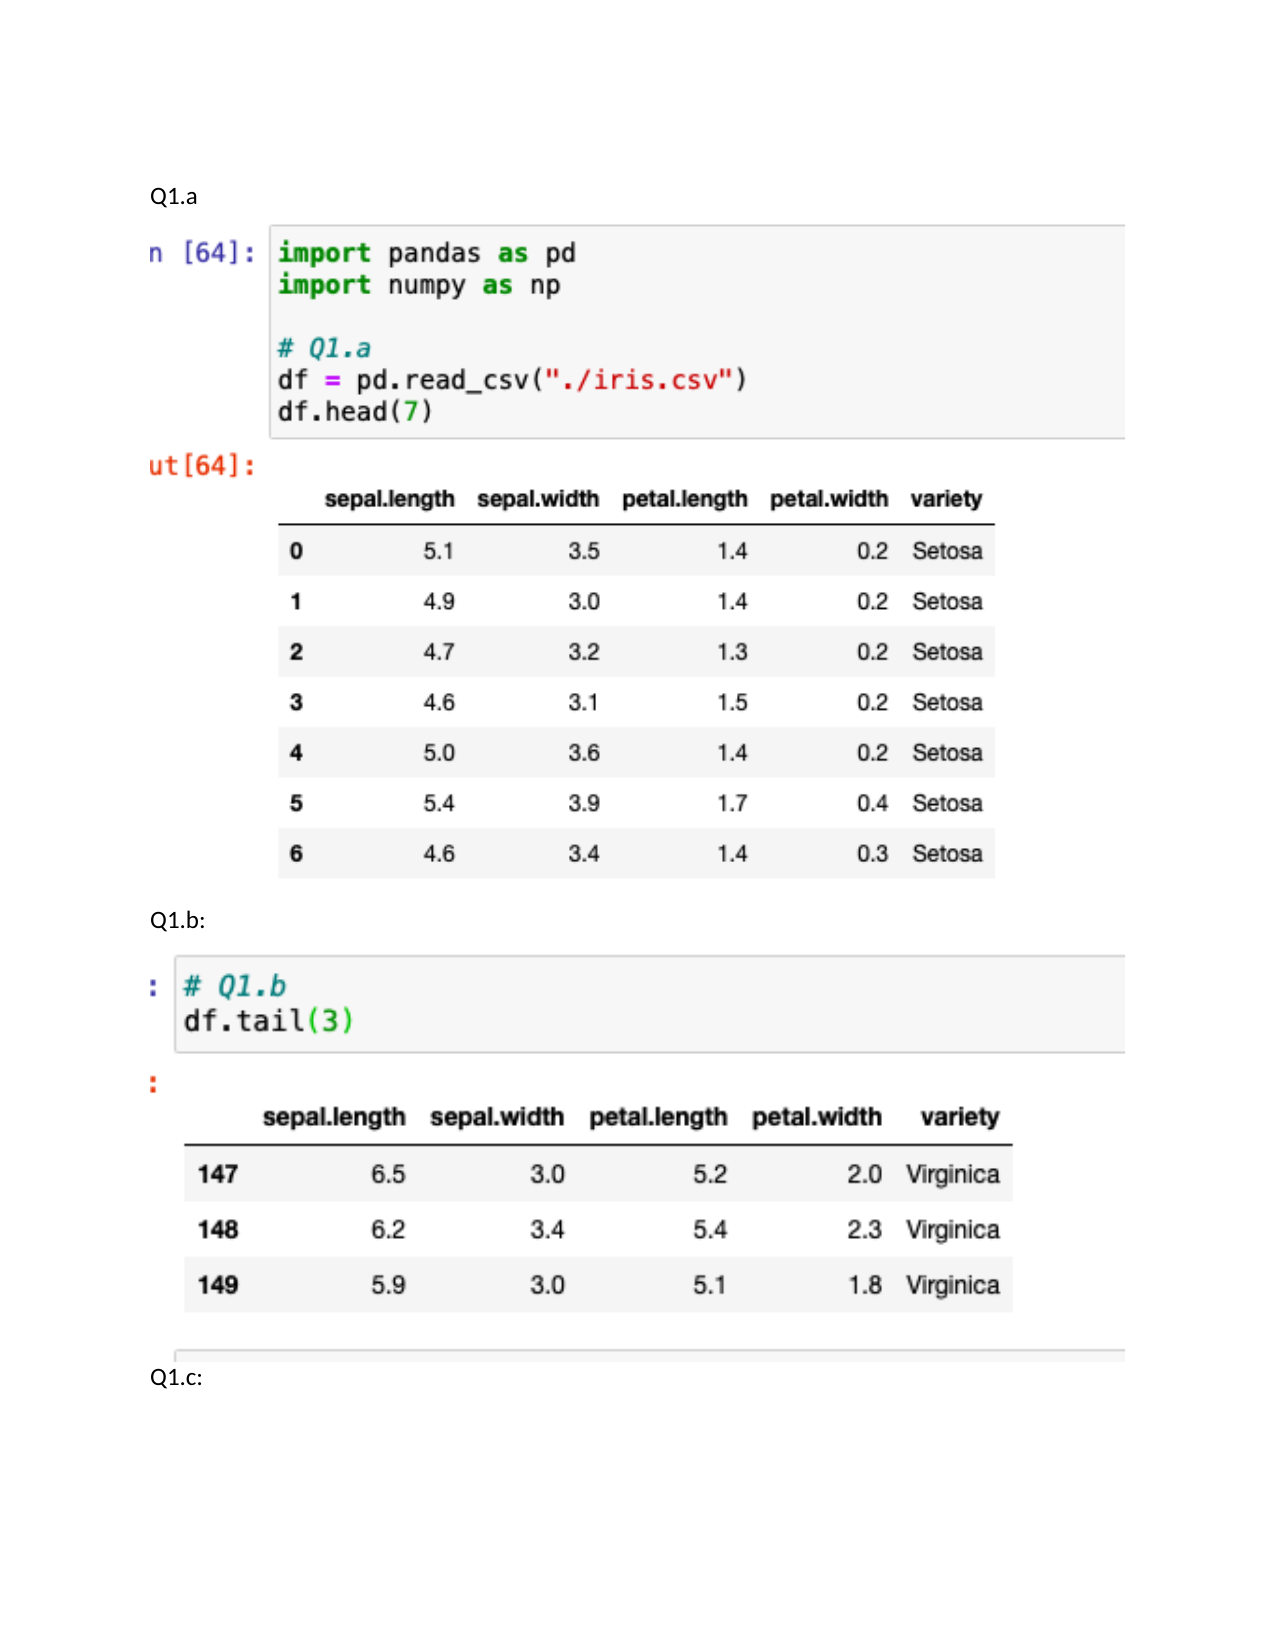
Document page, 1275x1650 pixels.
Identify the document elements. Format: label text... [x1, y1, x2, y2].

text Q1.a [150, 181, 1125, 211]
text Q1.c: [150, 1362, 1125, 1392]
picture [150, 211, 1125, 905]
text Q1.b: [150, 905, 1125, 935]
picture [150, 935, 1125, 1362]
